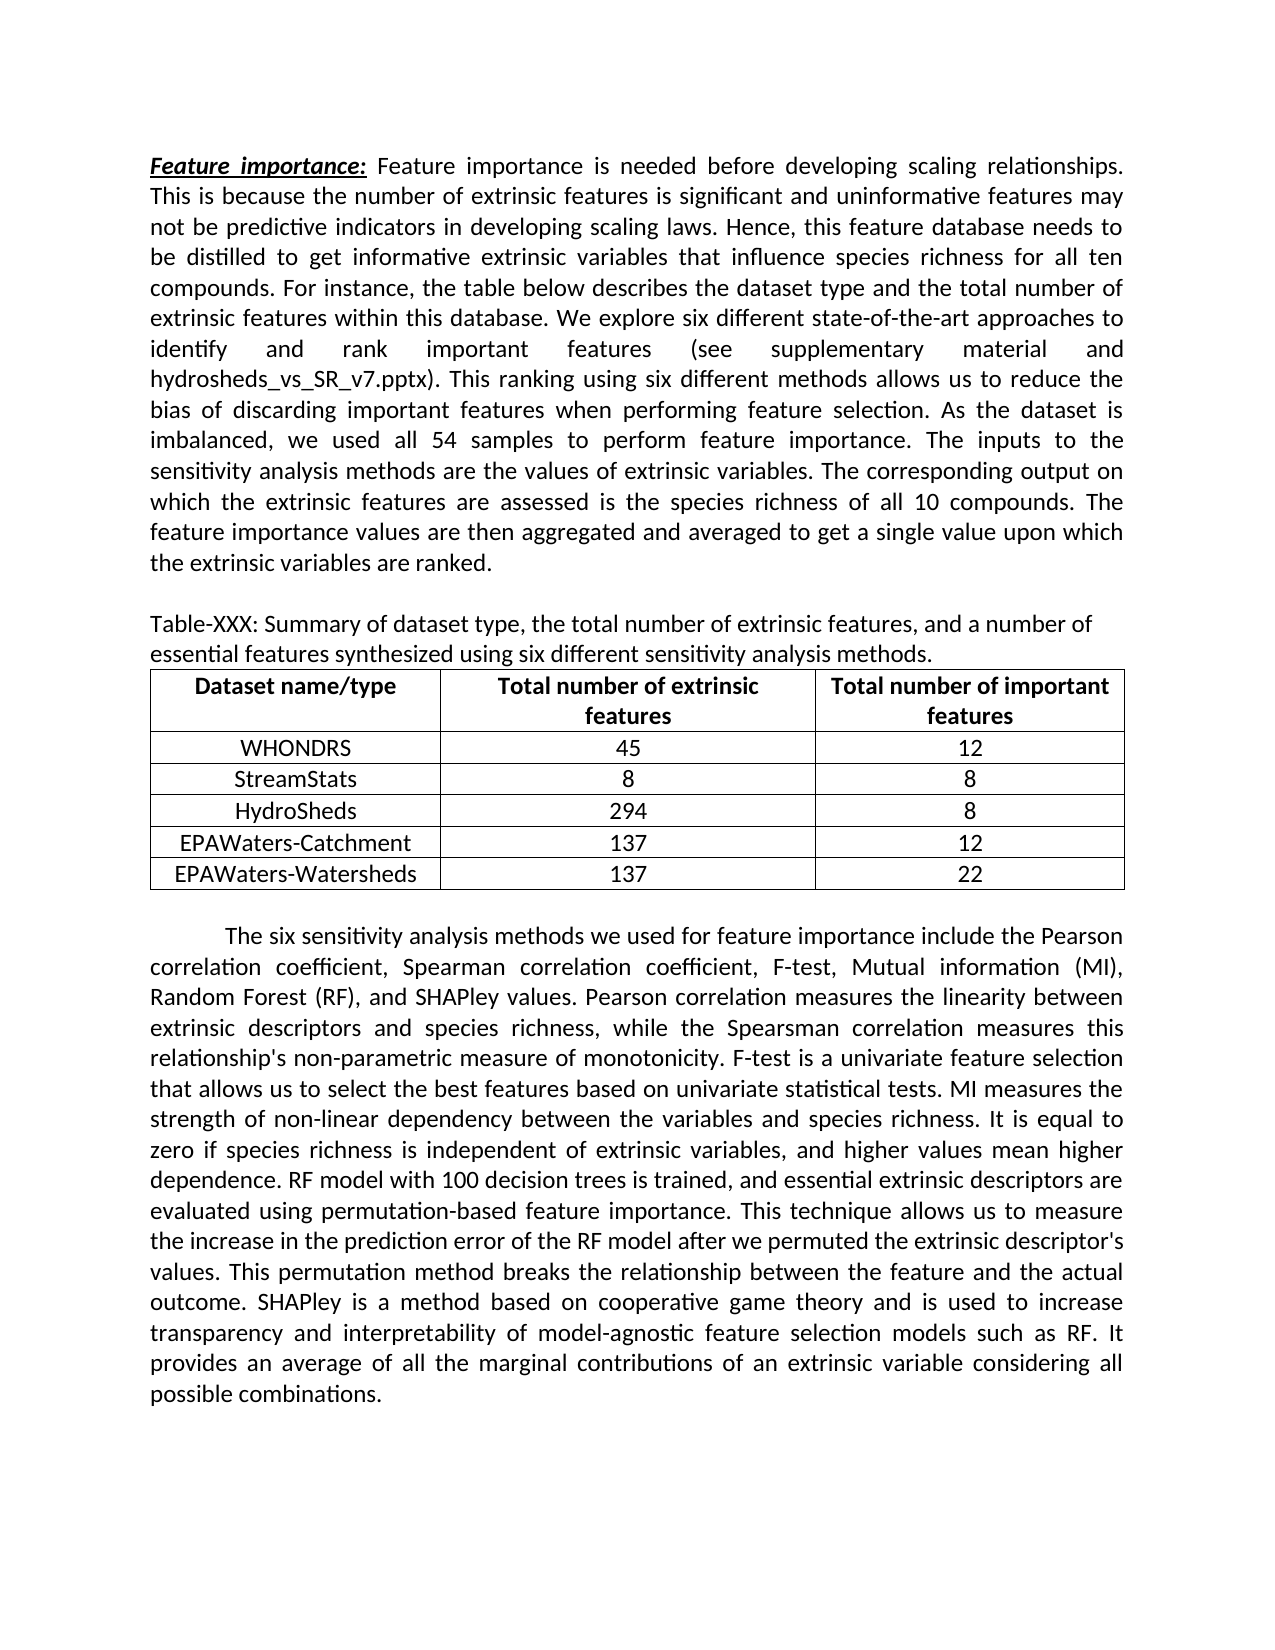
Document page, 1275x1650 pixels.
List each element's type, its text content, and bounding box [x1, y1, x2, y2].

table_cell EPAWaters-Watersheds [151, 858, 440, 889]
table_header Total number of important features [816, 670, 1124, 731]
table_cell 8 [816, 764, 1124, 794]
text The six sensitivity analysis methods we used for feature importance include the Pearson correlation coefficient, Spearman correlation coefficient, F-test, Mutual information (MI), Random Forest (RF), and SHAPley values. Pearson correlation measures the linearity between extrinsic descriptors and species richness, while the Spearsman correlation measures this relationship's non-parametric measure of monotonicity. F-test is a univariate feature selection that allows us to select the best features based on univariate statistical tests. MI measures the strength of non-linear dependency between the variables and species richness. It is equal to zero if species richness is independent of extrinsic variables, and higher values mean higher dependence. RF model with 100 decision trees is trained, and essential extrinsic descriptors are evaluated using permutation-based feature importance. This technique allows us to measure the increase in the prediction error of the RF model after we permuted the extrinsic descriptor's values. This permutation method breaks the relationship between the feature and the actual outcome. SHAPley is a method based on cooperative game theory and is used to increase transparency and interpretability of model-agnostic feature selection models such as RF. It provides an average of all the marginal contributions of an extrinsic variable considering all possible combinations. [150, 920, 1125, 1409]
text Feature importance: Feature importance is needed before developing scaling relationships. This is because the number of extrinsic features is significant and uninformative features may not be predictive indicators in developing scaling laws. Hence, this feature database needs to be distilled to get informative extrinsic variables that influence species richness for all ten compounds. For instance, the table below describes the dataset type and the total number of extrinsic features within this database. We explore six different state-of-the-art approaches to identify and rank important features (see supplementary material and hydrosheds_vs_SR_v7.pptx). This ranking using six different methods allows us to reduce the bias of discarding important features when performing feature selection. As the dataset is imbalanced, we used all 54 samples to perform feature importance. The inputs to the sensitivity analysis methods are the values of extrinsic variables. The corresponding output on which the extrinsic features are assessed is the species richness of all 10 compounds. The feature importance values are then aggregated and averaged to get a single value upon which the extrinsic variables are ranked. [150, 150, 1125, 577]
table_cell 12 [816, 827, 1124, 857]
table_cell HydroSheds [151, 795, 440, 826]
table_cell 8 [441, 764, 815, 794]
table_header Total number of extrinsic features [441, 670, 815, 731]
table_cell WHONDRS [151, 732, 440, 762]
table_cell 137 [441, 858, 815, 889]
text Table-XXX: Summary of dataset type, the total number of extrinsic features, and a number of essential features synthesized using six different sensitivity analysis methods. [150, 608, 1125, 669]
table_cell EPAWaters-Catchment [151, 827, 440, 857]
table_header Dataset name/type [151, 670, 440, 731]
table_cell StreamStats [151, 764, 440, 794]
table_cell 8 [816, 795, 1124, 826]
table_cell 12 [816, 732, 1124, 762]
table_cell 137 [441, 827, 815, 857]
table_cell 45 [441, 732, 815, 762]
table_cell 22 [816, 858, 1124, 889]
table_cell 294 [441, 795, 815, 826]
